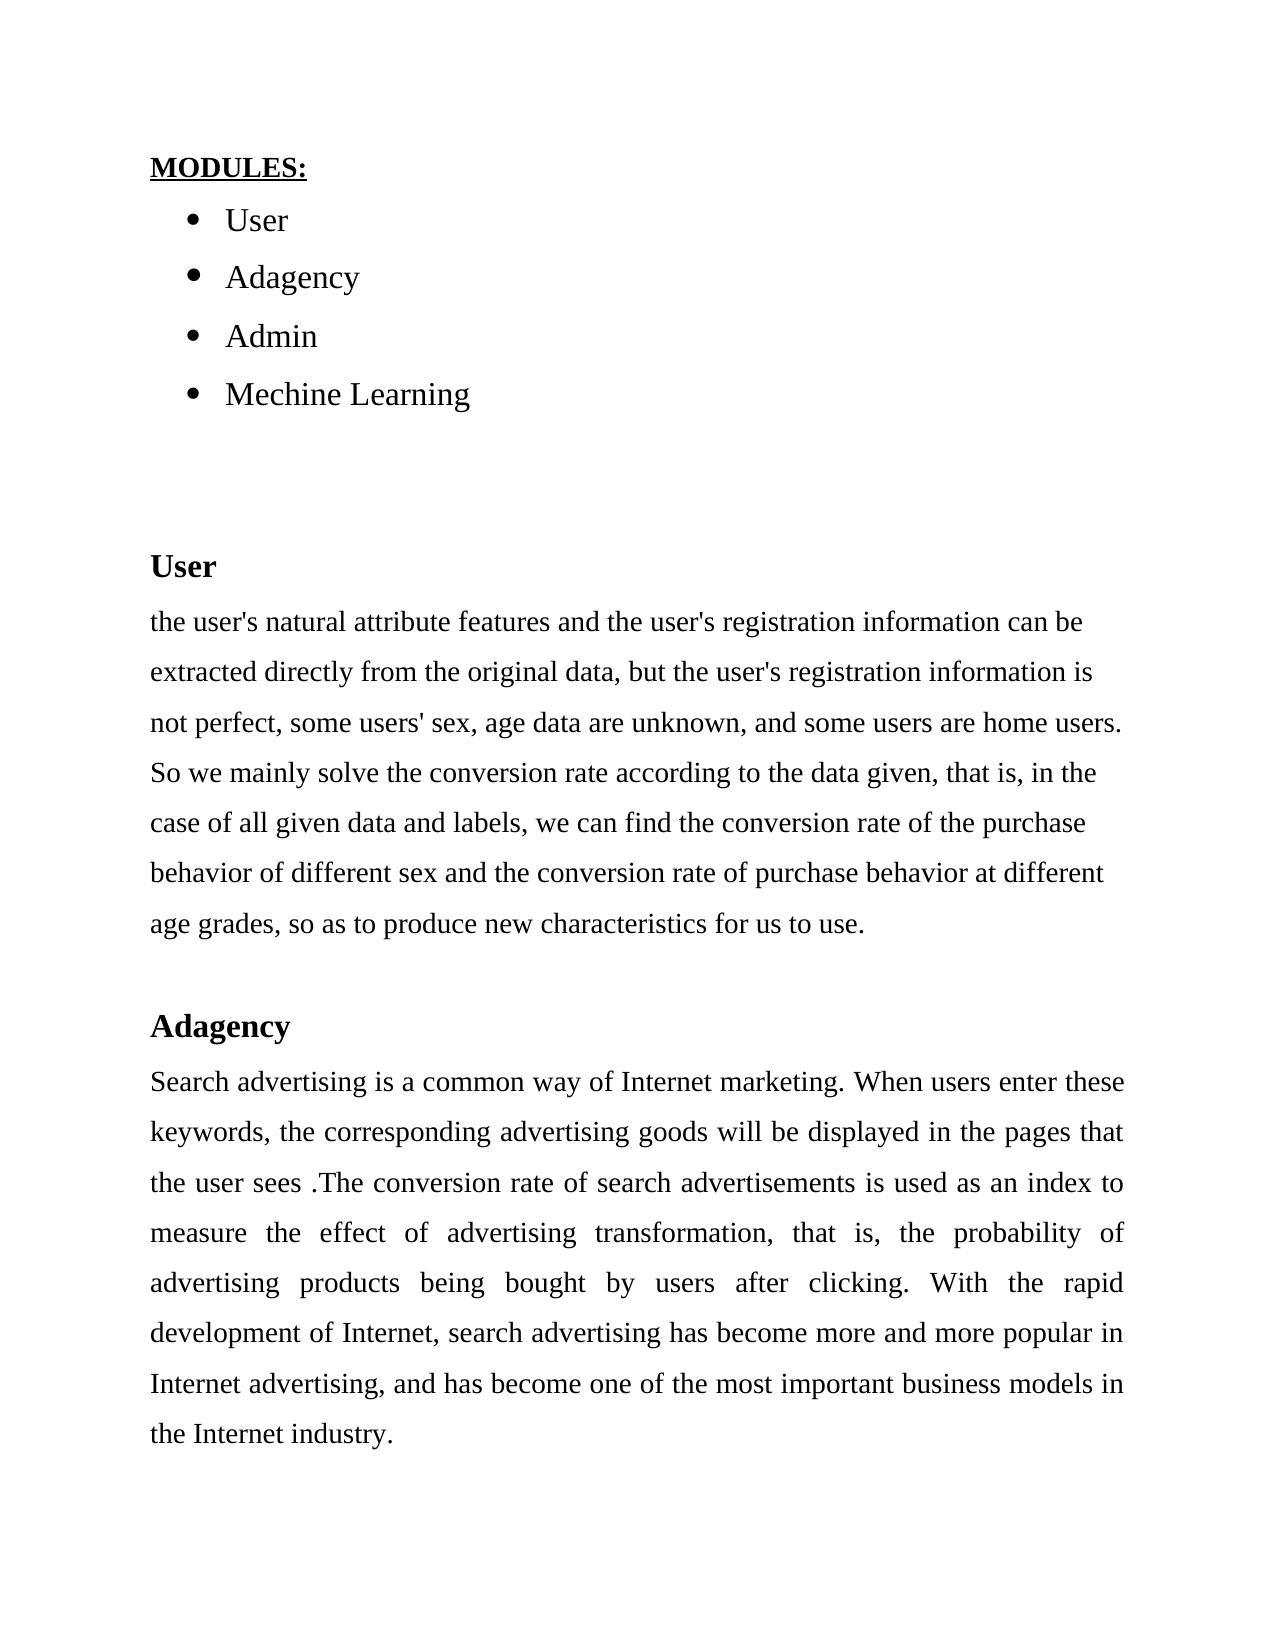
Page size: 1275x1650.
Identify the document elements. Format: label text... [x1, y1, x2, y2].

list Mechine Learning [187, 374, 1125, 412]
list Admin [187, 317, 1125, 355]
list User [187, 200, 1125, 239]
text Adagency [150, 1007, 1125, 1045]
text User [150, 547, 1125, 585]
list Adagency [187, 258, 1125, 297]
text the user's natural attribute features and the user's registration information can be extracted directly from the original data, but the user's registration information is not perfect, some users' sex, age data are unknown, and some users are home users. So we mainly solve the conversion rate according to the data given, that is, in the case of all given data and labels, we can find the conversion rate of the purchase behavior of different sex and the conversion rate of purchase behavior at different age grades, so as to produce new characteristics for us to use. [150, 604, 1125, 939]
text MODULES: [150, 150, 1125, 183]
text Search advertising is a common way of Internet marketing. When users enter these keywords, the corresponding advertising goods will be displayed in the pages that the user sees .The conversion rate of search advertisements is used as an index to measure the effect of advertising transformation, that is, the probability of advertising products being bought by users after clicking. With the rapid development of Internet, search advertising has become more and more popular in Internet advertising, and has become one of the most important business models in the Internet industry. [150, 1064, 1125, 1450]
